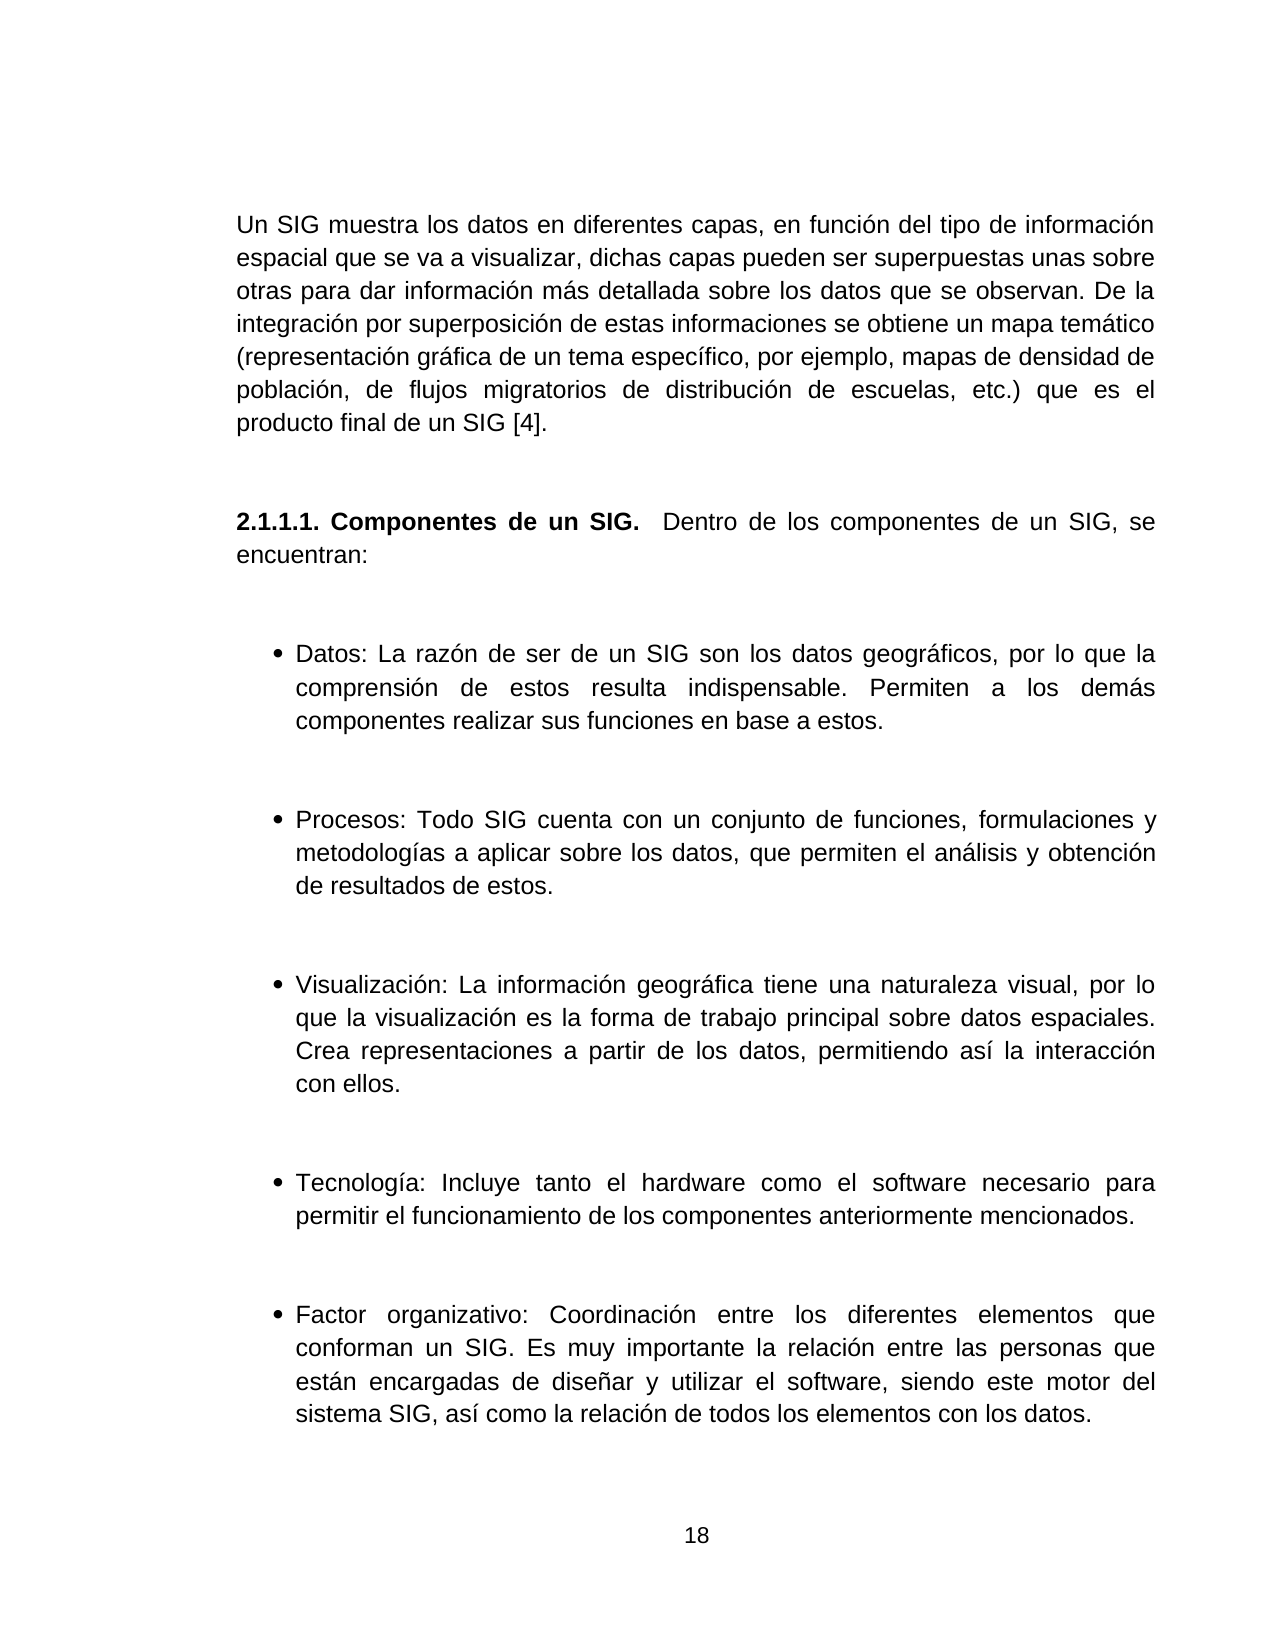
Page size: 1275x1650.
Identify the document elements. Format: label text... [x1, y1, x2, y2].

list Visualización: La información geográfica tiene una naturaleza visual, por lo que la visualización es la forma de trabajo principal sobre datos espaciales. Crea representaciones a partir de los datos, permitiendo así la interacción con ellos. [274, 970, 1157, 1098]
list Tecnología: Incluye tanto el hardware como el software necesario para permitir el funcionamiento de los componentes anteriormente mencionados. [274, 1168, 1157, 1230]
list Datos: La razón de ser de un SIG son los datos geográficos, por lo que la comprensión de estos resulta indispensable. Permiten a los demás componentes realizar sus funciones en base a estos. [274, 639, 1157, 734]
text 2.1.1.1. Componentes de un SIG. Dentro de los componentes de un SIG, se encuentran: [236, 507, 1157, 569]
text Un SIG muestra los datos en diferentes capas, en función del tipo de información espacial que se va a visualizar, dichas capas pueden ser superpuestas unas sobre otras para dar información más detallada sobre los datos que se observan. De la integración por superposición de estas informaciones se obtiene un mapa temático (representación gráfica de un tema específico, por ejemplo, mapas de densidad de población, de flujos migratorios de distribución de escuelas, etc.) que es el producto final de un SIG [4]. [236, 210, 1157, 437]
list Factor organizativo: Coordinación entre los diferentes elementos que conforman un SIG. Es muy importante la relación entre las personas que están encargadas de diseñar y utilizar el software, siendo este motor del sistema SIG, así como la relación de todos los elementos con los datos. [274, 1300, 1157, 1428]
list Procesos: Todo SIG cuenta con un conjunto de funciones, formulaciones y metodologías a aplicar sobre los datos, que permiten el análisis y obtención de resultados de estos. [274, 805, 1157, 899]
